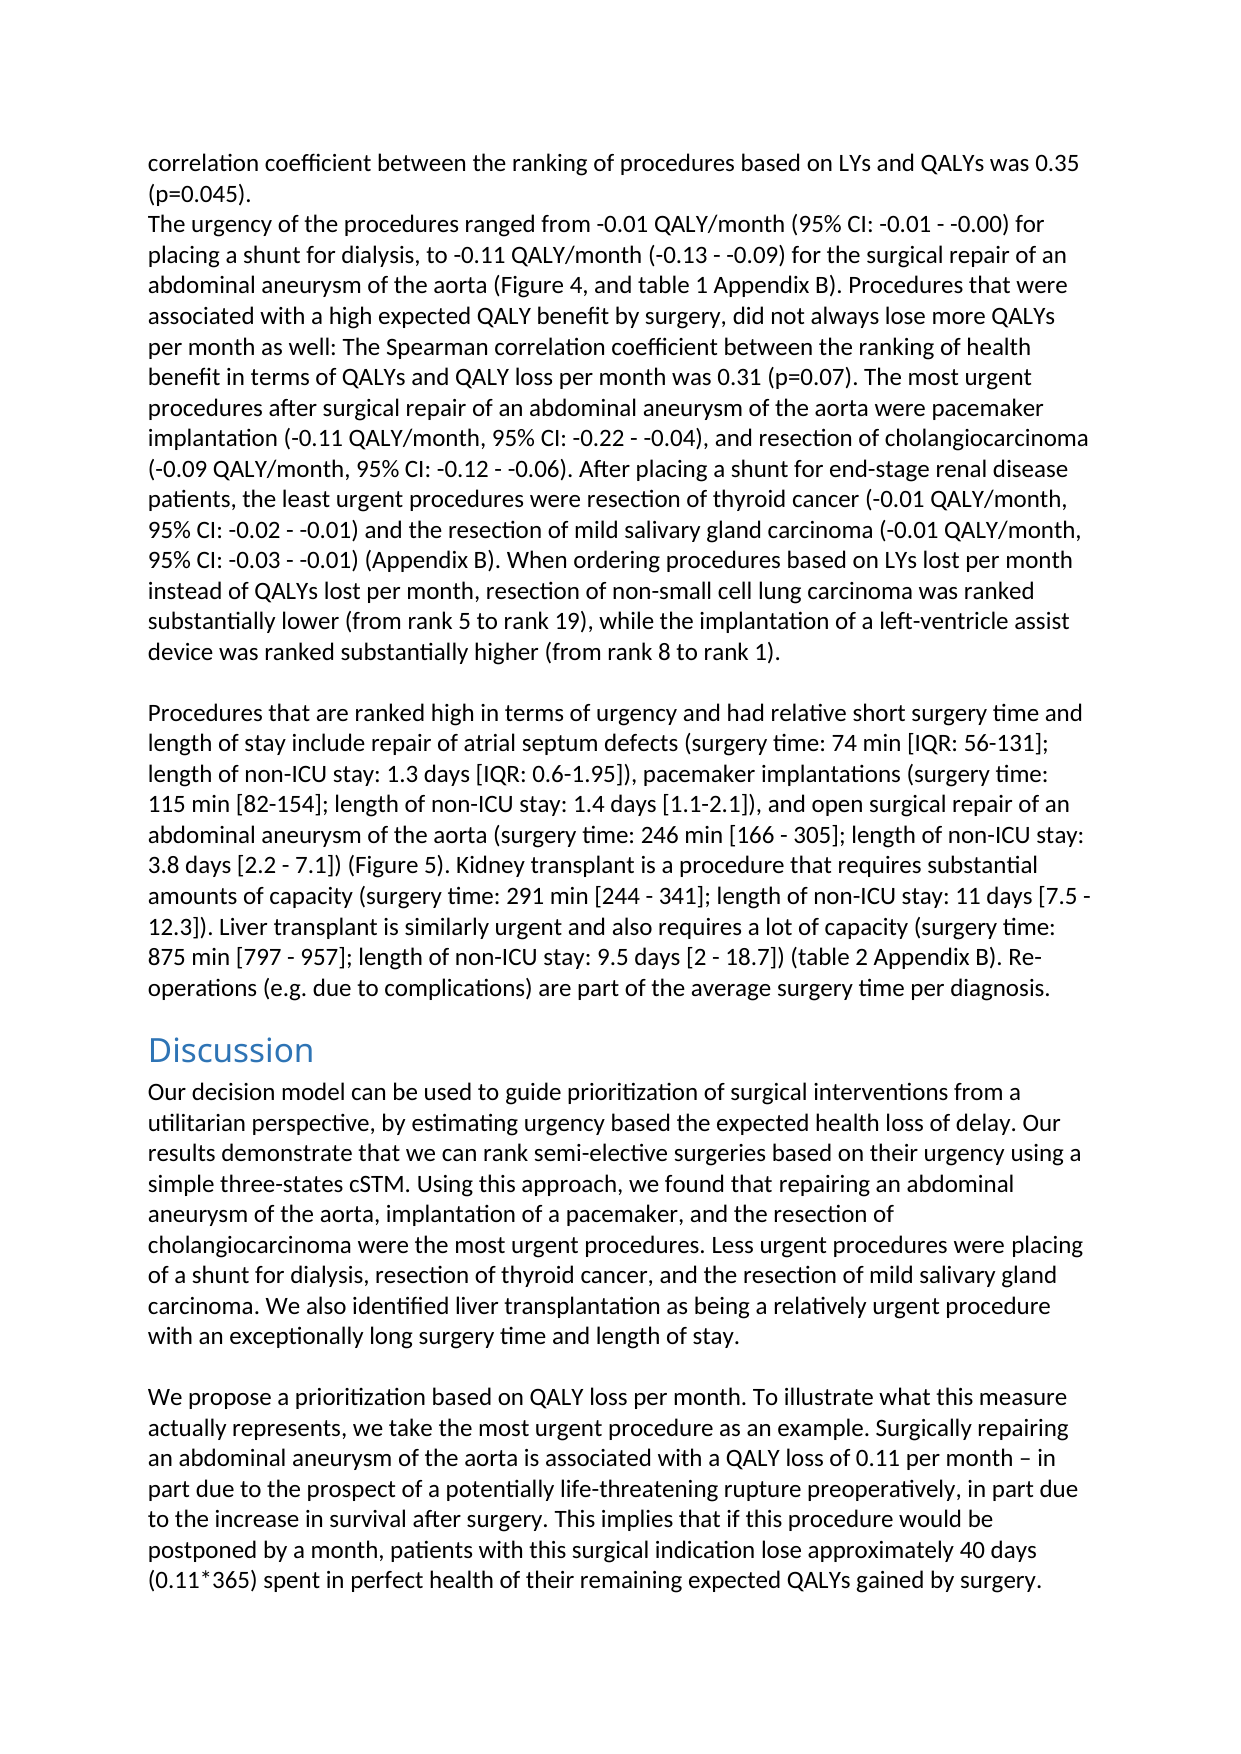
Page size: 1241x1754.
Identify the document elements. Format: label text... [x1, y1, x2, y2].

subtitle Discussion [148, 1027, 1093, 1073]
text Our decision model can be used to guide prioritization of surgical interventions from a utilitarian perspective, by estimating urgency based the expected health loss of delay. Our results demonstrate that we can rank semi-elective surgeries based on their urgency using a simple three-states cSTM. Using this approach, we found that repairing an abdominal aneurysm of the aorta, implantation of a pacemaker, and the resection of cholangiocarcinoma were the most urgent procedures. Less urgent procedures were placing of a shunt for dialysis, resection of thyroid cancer, and the resection of mild salivary gland carcinoma. We also identified liver transplantation as being a relatively urgent procedure with an exceptionally long surgery time and length of stay. [148, 1076, 1093, 1351]
text The urgency of the procedures ranged from -0.01 QALY/month (95% CI: -0.01 - -0.00) for placing a shunt for dialysis, to -0.11 QALY/month (-0.13 - -0.09) for the surgical repair of an abdominal aneurysm of the aorta (Figure 4, and table 1 Appendix B). Procedures that were associated with a high expected QALY benefit by surgery, did not always lose more QALYs per month as well: The Spearman correlation coefficient between the ranking of health benefit in terms of QALYs and QALY loss per month was 0.31 (p=0.07). The most urgent procedures after surgical repair of an abdominal aneurysm of the aorta were pacemaker implantation (-0.11 QALY/month, 95% CI: -0.22 - -0.04), and resection of cholangiocarcinoma (-0.09 QALY/month, 95% CI: -0.12 - -0.06). After placing a shunt for end-stage renal disease patients, the least urgent procedures were resection of thyroid cancer (-0.01 QALY/month, 95% CI: -0.02 - -0.01) and the resection of mild salivary gland carcinoma (-0.01 QALY/month, 95% CI: -0.03 - -0.01) (Appendix B). When ordering procedures based on LYs lost per month instead of QALYs lost per month, resection of non-small cell lung carcinoma was ranked substantially lower (from rank 5 to rank 19), while the implantation of a left-ventricle assist device was ranked substantially higher (from rank 8 to rank 1). [148, 209, 1093, 666]
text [148, 1381, 1093, 1595]
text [148, 148, 1093, 209]
text Procedures that are ranked high in terms of urgency and had relative short surgery time and length of stay include repair of atrial septum defects (surgery time: 74 min [IQR: 56-131]; length of non-ICU stay: 1.3 days [IQR: 0.6-1.95]), pacemaker implantations (surgery time: 115 min [82-154]; length of non-ICU stay: 1.4 days [1.1-2.1]), and open surgical repair of an abdominal aneurysm of the aorta (surgery time: 246 min [166 - 305]; length of non-ICU stay: 3.8 days [2.2 - 7.1]) (Figure 5). Kidney transplant is a procedure that requires substantial amounts of capacity (surgery time: 291 min [244 - 341]; length of non-ICU stay: 11 days [7.5 - 12.3]). Liver transplant is similarly urgent and also requires a lot of capacity (surgery time: 875 min [797 - 957]; length of non-ICU stay: 9.5 days [2 - 18.7]) (table 2 Appendix B). Re-operations (e.g. due to complications) are part of the average surgery time per diagnosis. [148, 697, 1093, 1002]
